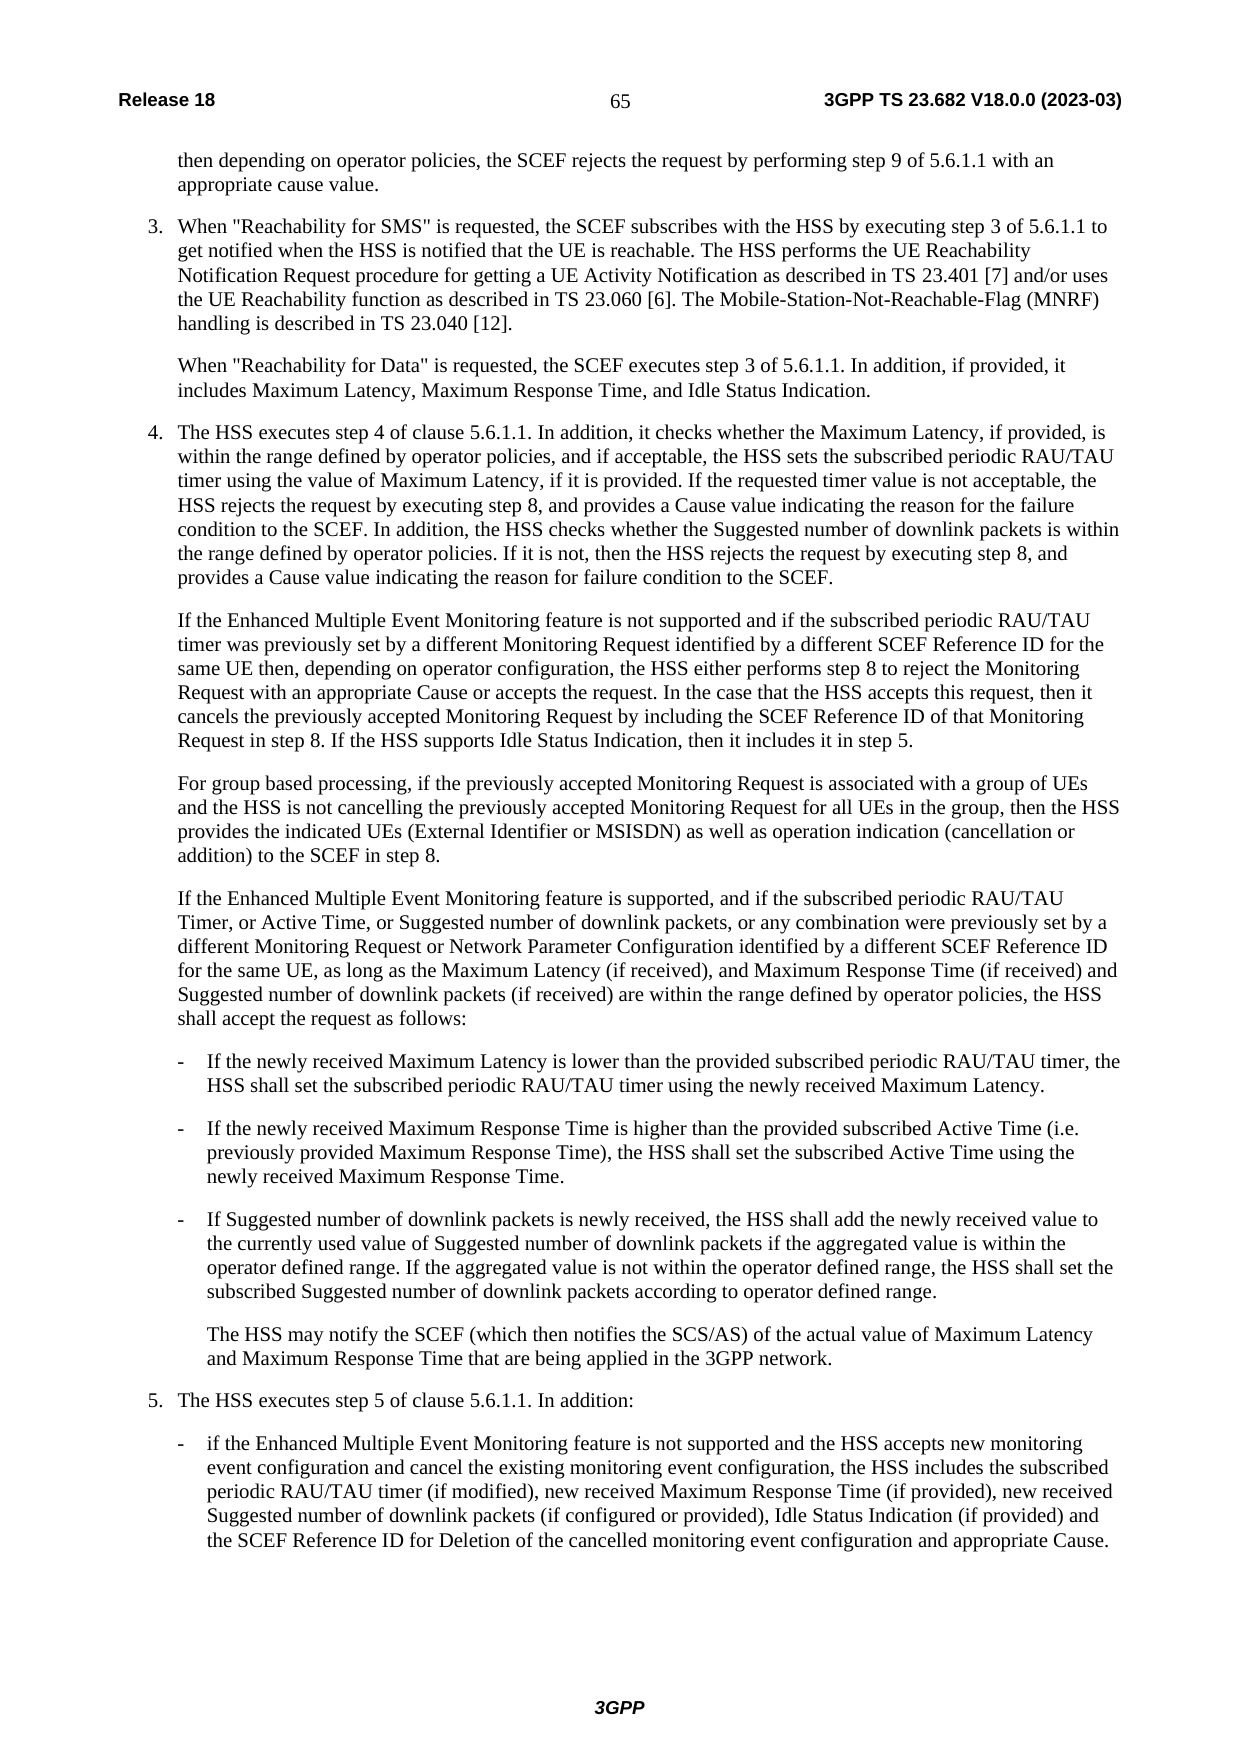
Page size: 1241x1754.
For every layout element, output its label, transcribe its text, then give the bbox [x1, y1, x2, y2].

text The HSS may notify the SCEF (which then notifies the SCS/AS) of the actual value of Maximum Latency and Maximum Response Time that are being applied in the 3GPP network. [177, 1322, 1122, 1370]
text - If Suggested number of downlink packets is newly received, the HSS shall add the newly received value to the currently used value of Suggested number of downlink packets if the aggregated value is within the operator defined range. If the aggregated value is not within the operator defined range, the HSS shall set the subscribed Suggested number of downlink packets according to operator defined range. [177, 1207, 1122, 1303]
text 3. When "Reachability for SMS" is requested, the SCEF subscribes with the HSS by executing step 3 of 5.6.1.1 to get notified when the HSS is notified that the UE is reachable. The HSS performs the UE Reachability Notification Request procedure for getting a UE Activity Notification as described in TS 23.401 [7] and/or uses the UE Reachability function as described in TS 23.060 [6]. The Mobile-Station-Not-Reachable-Flag (MNRF) handling is described in TS 23.040 [12]. [148, 214, 1122, 335]
text - if the Enhanced Multiple Event Monitoring feature is not supported and the HSS accepts new monitoring event configuration and cancel the existing monitoring event configuration, the HSS includes the subscribed periodic RAU/TAU timer (if modified), new received Maximum Response Time (if provided), new received Suggested number of downlink packets (if configured or provided), Idle Status Indication (if provided) and the SCEF Reference ID for Deletion of the cancelled monitoring event configuration and appropriate Cause. [177, 1431, 1122, 1552]
text If the Enhanced Multiple Event Monitoring feature is not supported and if the subscribed periodic RAU/TAU timer was previously set by a different Monitoring Request identified by a different SCEF Reference ID for the same UE then, depending on operator configuration, the HSS either performs step 8 to reject the Monitoring Request with an appropriate Cause or accepts the request. In the case that the HSS accepts this request, then it cancels the previously accepted Monitoring Request by including the SCEF Reference ID of that Monitoring Request in step 8. If the HSS supports Idle Status Indication, then it includes it in step 5. [148, 607, 1122, 752]
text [148, 147, 1122, 196]
text If the Enhanced Multiple Event Monitoring feature is supported, and if the subscribed periodic RAU/TAU Timer, or Active Time, or Suggested number of downlink packets, or any combination were previously set by a different Monitoring Request or Network Parameter Configuration identified by a different SCEF Reference ID for the same UE, as long as the Maximum Latency (if received), and Maximum Response Time (if received) and Suggested number of downlink packets (if received) are within the range defined by operator policies, the HSS shall accept the request as follows: [148, 886, 1122, 1030]
text When "Reachability for Data" is requested, the SCEF executes step 3 of 5.6.1.1. In addition, if provided, it includes Maximum Latency, Maximum Response Time, and Idle Status Indication. [148, 353, 1122, 402]
text - If the newly received Maximum Response Time is higher than the provided subscribed Active Time (i.e. previously provided Maximum Response Time), the HSS shall set the subscribed Active Time using the newly received Maximum Response Time. [177, 1116, 1122, 1188]
text For group based processing, if the previously accepted Monitoring Request is associated with a group of UEs and the HSS is not cancelling the previously accepted Monitoring Request for all UEs in the group, then the HSS provides the indicated UEs (External Identifier or MSISDN) as well as operation indication (cancellation or addition) to the SCEF in step 8. [148, 771, 1122, 867]
text 5. The HSS executes step 5 of clause 5.6.1.1. In addition: [148, 1388, 1122, 1412]
text - If the newly received Maximum Latency is lower than the provided subscribed periodic RAU/TAU timer, the HSS shall set the subscribed periodic RAU/TAU timer using the newly received Maximum Latency. [177, 1049, 1122, 1097]
text 4. The HSS executes step 4 of clause 5.6.1.1. In addition, it checks whether the Maximum Latency, if provided, is within the range defined by operator policies, and if acceptable, the HSS sets the subscribed periodic RAU/TAU timer using the value of Maximum Latency, if it is provided. If the requested timer value is not acceptable, the HSS rejects the request by executing step 8, and provides a Cause value indicating the reason for the failure condition to the SCEF. In addition, the HSS checks whether the Suggested number of downlink packets is within the range defined by operator policies. If it is not, then the HSS rejects the request by executing step 8, and provides a Cause value indicating the reason for failure condition to the SCEF. [148, 420, 1122, 589]
